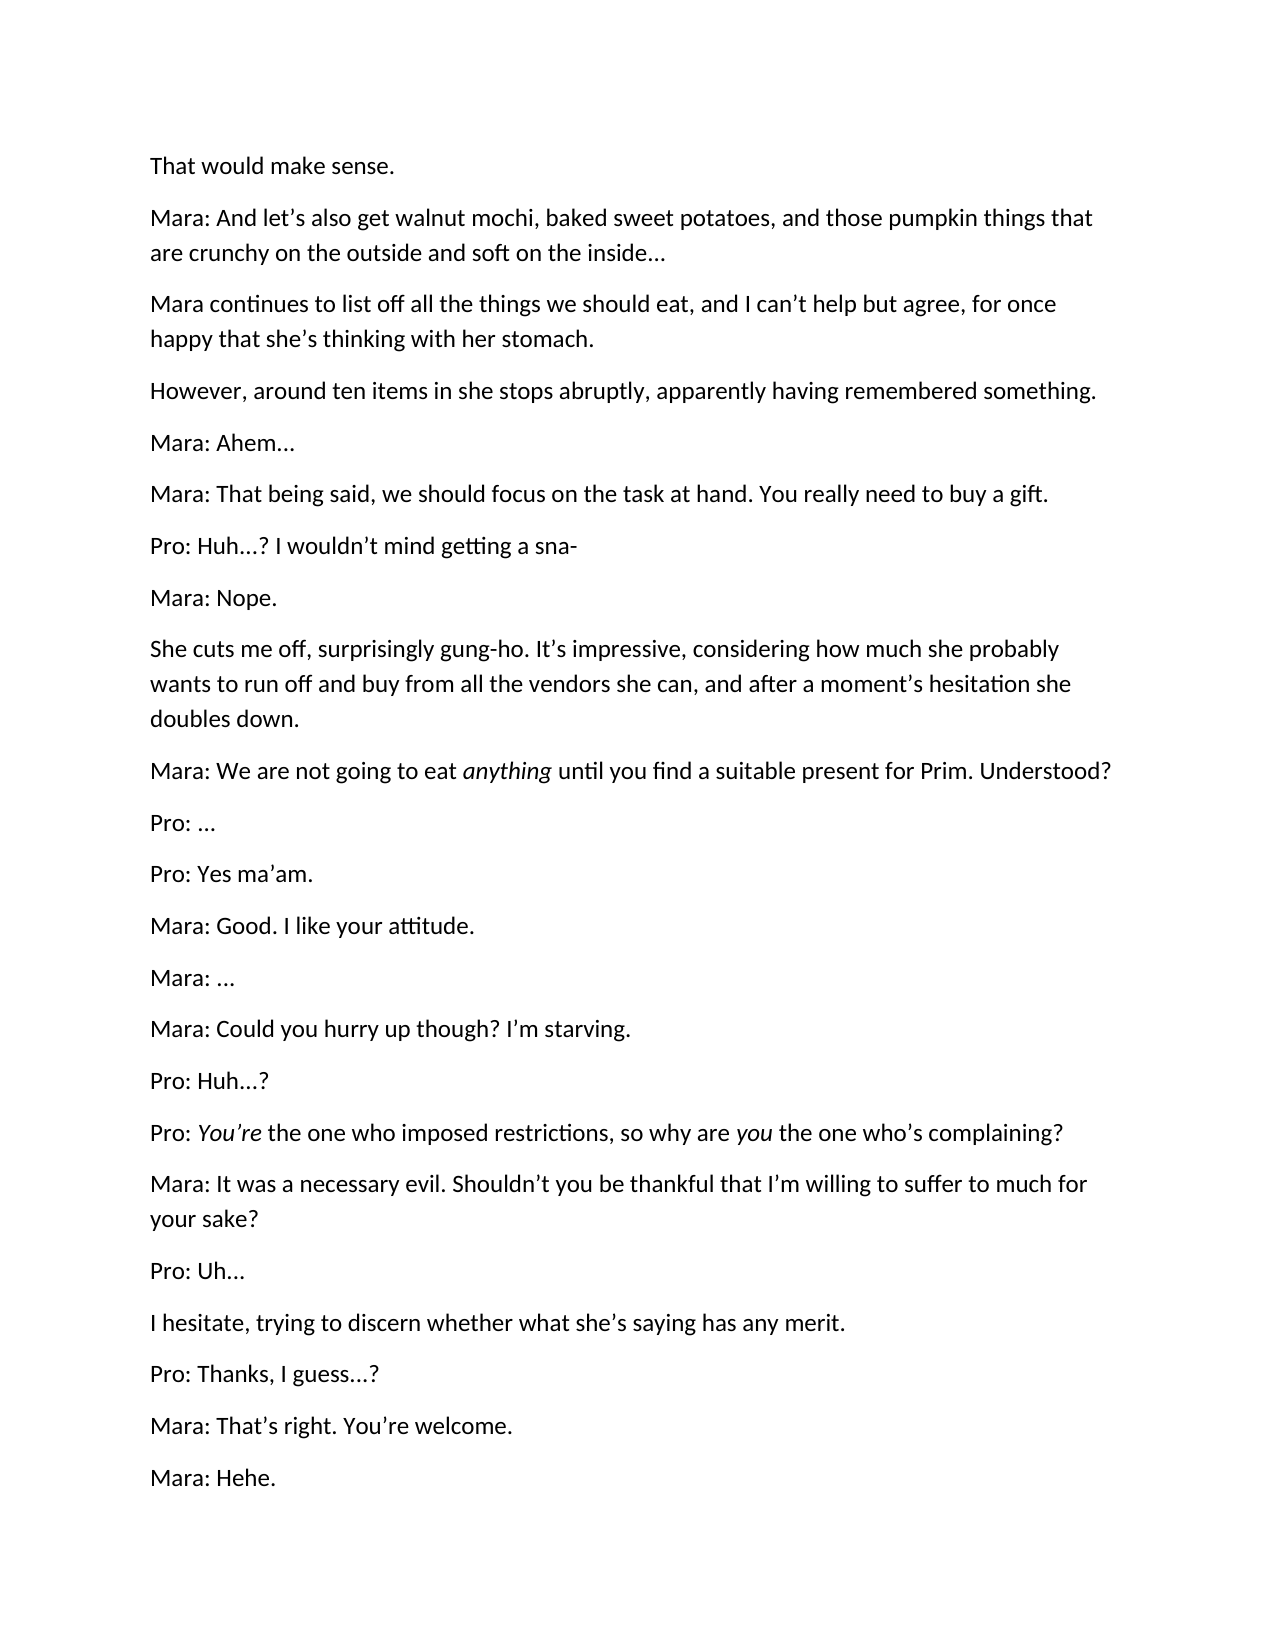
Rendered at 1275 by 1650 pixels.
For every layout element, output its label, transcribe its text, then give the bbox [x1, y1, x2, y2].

text Pro: Huh...? I wouldn’t mind getting a sna- [150, 530, 1125, 561]
text However, around ten items in she stops abruptly, apparently having remembered something. [150, 375, 1125, 406]
text Mara: We are not going to eat anything until you find a suitable present for Prim. Understood? [150, 755, 1125, 786]
text Pro: Huh...? [150, 1065, 1125, 1096]
text Mara: And let’s also get walnut mochi, baked sweet potatoes, and those pumpkin things that are crunchy on the outside and soft on the inside... [150, 202, 1125, 267]
text Pro: Yes ma’am. [150, 858, 1125, 889]
text Pro: Uh... [150, 1255, 1125, 1286]
text I hesitate, trying to discern whether what she’s saying has any merit. [150, 1307, 1125, 1337]
text Mara: It was a necessary evil. Shouldn’t you be thankful that I’m willing to suffer to much for your sake? [150, 1168, 1125, 1234]
text Mara: Could you hurry up though? I’m starving. [150, 1013, 1125, 1044]
text Mara: Nope. [150, 582, 1125, 612]
text Pro: You’re the one who imposed restrictions, so why are you the one who’s complaining? [150, 1117, 1125, 1147]
text She cuts me off, surprisingly gung-ho. It’s impressive, considering how much she probably wants to run off and buy from all the vendors she can, and after a moment’s hesitation she doubles down. [150, 633, 1125, 734]
text Pro: ... [150, 807, 1125, 837]
text Mara: ... [150, 962, 1125, 992]
text Mara: Good. I like your attitude. [150, 910, 1125, 941]
text Pro: Thanks, I guess...? [150, 1358, 1125, 1389]
text Mara: Hehe. [150, 1462, 1125, 1492]
text Mara: Ahem... [150, 427, 1125, 457]
text Mara continues to list off all the things we should eat, and I can’t help but agree, for once happy that she’s thinking with her stomach. [150, 288, 1125, 354]
text That would make sense. [150, 150, 1125, 181]
text Mara: That’s right. You’re welcome. [150, 1410, 1125, 1441]
text Mara: That being said, we should focus on the task at hand. You really need to buy a gift. [150, 478, 1125, 509]
